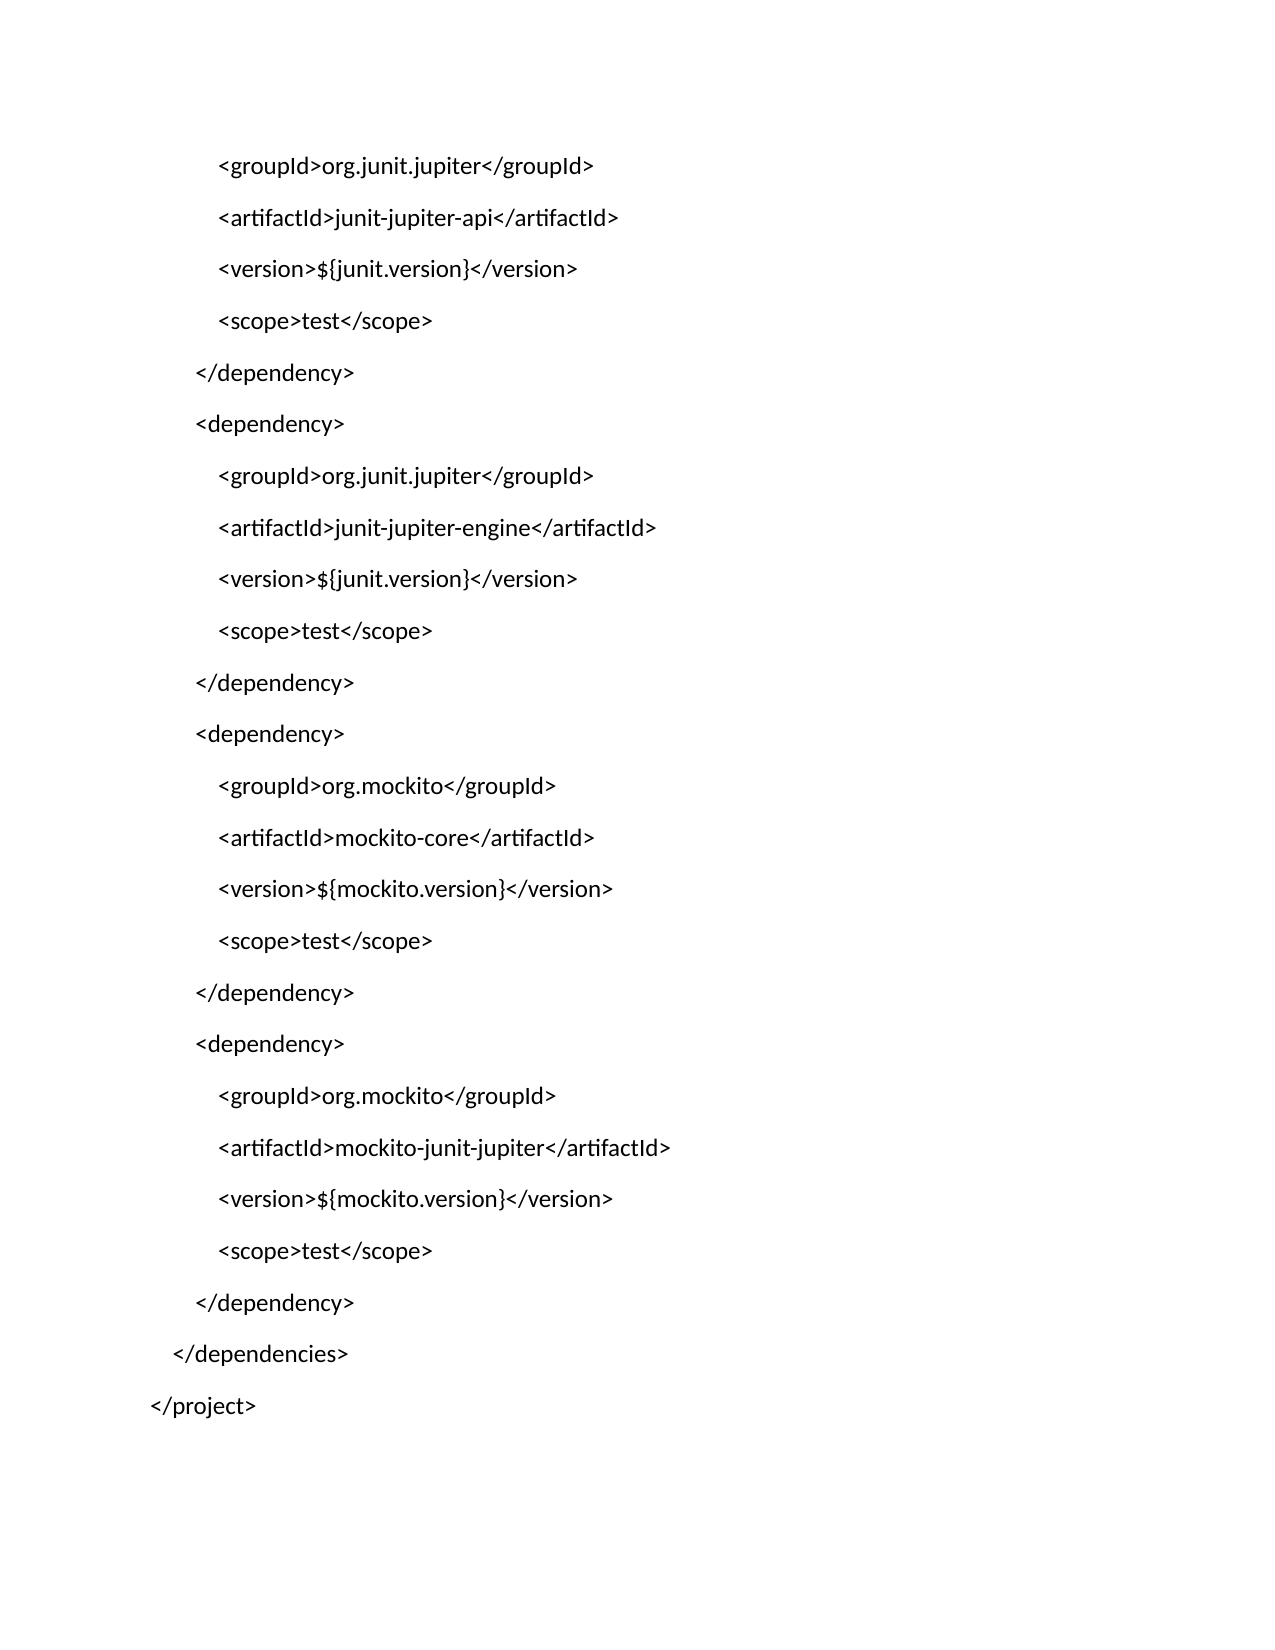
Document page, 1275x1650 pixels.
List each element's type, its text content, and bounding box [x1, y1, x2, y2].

text <groupId>org.junit.jupiter</groupId> [150, 460, 1125, 491]
text </dependency> [150, 667, 1125, 697]
text </project> [150, 1390, 1125, 1421]
text <artifactId>mockito-core</artifactId> [150, 822, 1125, 852]
text <scope>test</scope> [150, 615, 1125, 646]
text <artifactId>junit-jupiter-api</artifactId> [150, 202, 1125, 232]
text <groupId>org.junit.jupiter</groupId> [150, 150, 1125, 181]
text <dependency> [150, 1028, 1125, 1059]
text <groupId>org.mockito</groupId> [150, 770, 1125, 801]
text </dependency> [150, 977, 1125, 1007]
text <version>${junit.version}</version> [150, 253, 1125, 284]
text <scope>test</scope> [150, 1235, 1125, 1266]
text <scope>test</scope> [150, 305, 1125, 336]
text <artifactId>mockito-junit-jupiter</artifactId> [150, 1132, 1125, 1162]
text <scope>test</scope> [150, 925, 1125, 956]
text <artifactId>junit-jupiter-engine</artifactId> [150, 512, 1125, 542]
text </dependencies> [150, 1338, 1125, 1369]
text <version>${junit.version}</version> [150, 563, 1125, 594]
text </dependency> [150, 1287, 1125, 1317]
text <version>${mockito.version}</version> [150, 873, 1125, 904]
text <dependency> [150, 718, 1125, 749]
text <version>${mockito.version}</version> [150, 1183, 1125, 1214]
text <groupId>org.mockito</groupId> [150, 1080, 1125, 1111]
text <dependency> [150, 408, 1125, 439]
text </dependency> [150, 357, 1125, 387]
